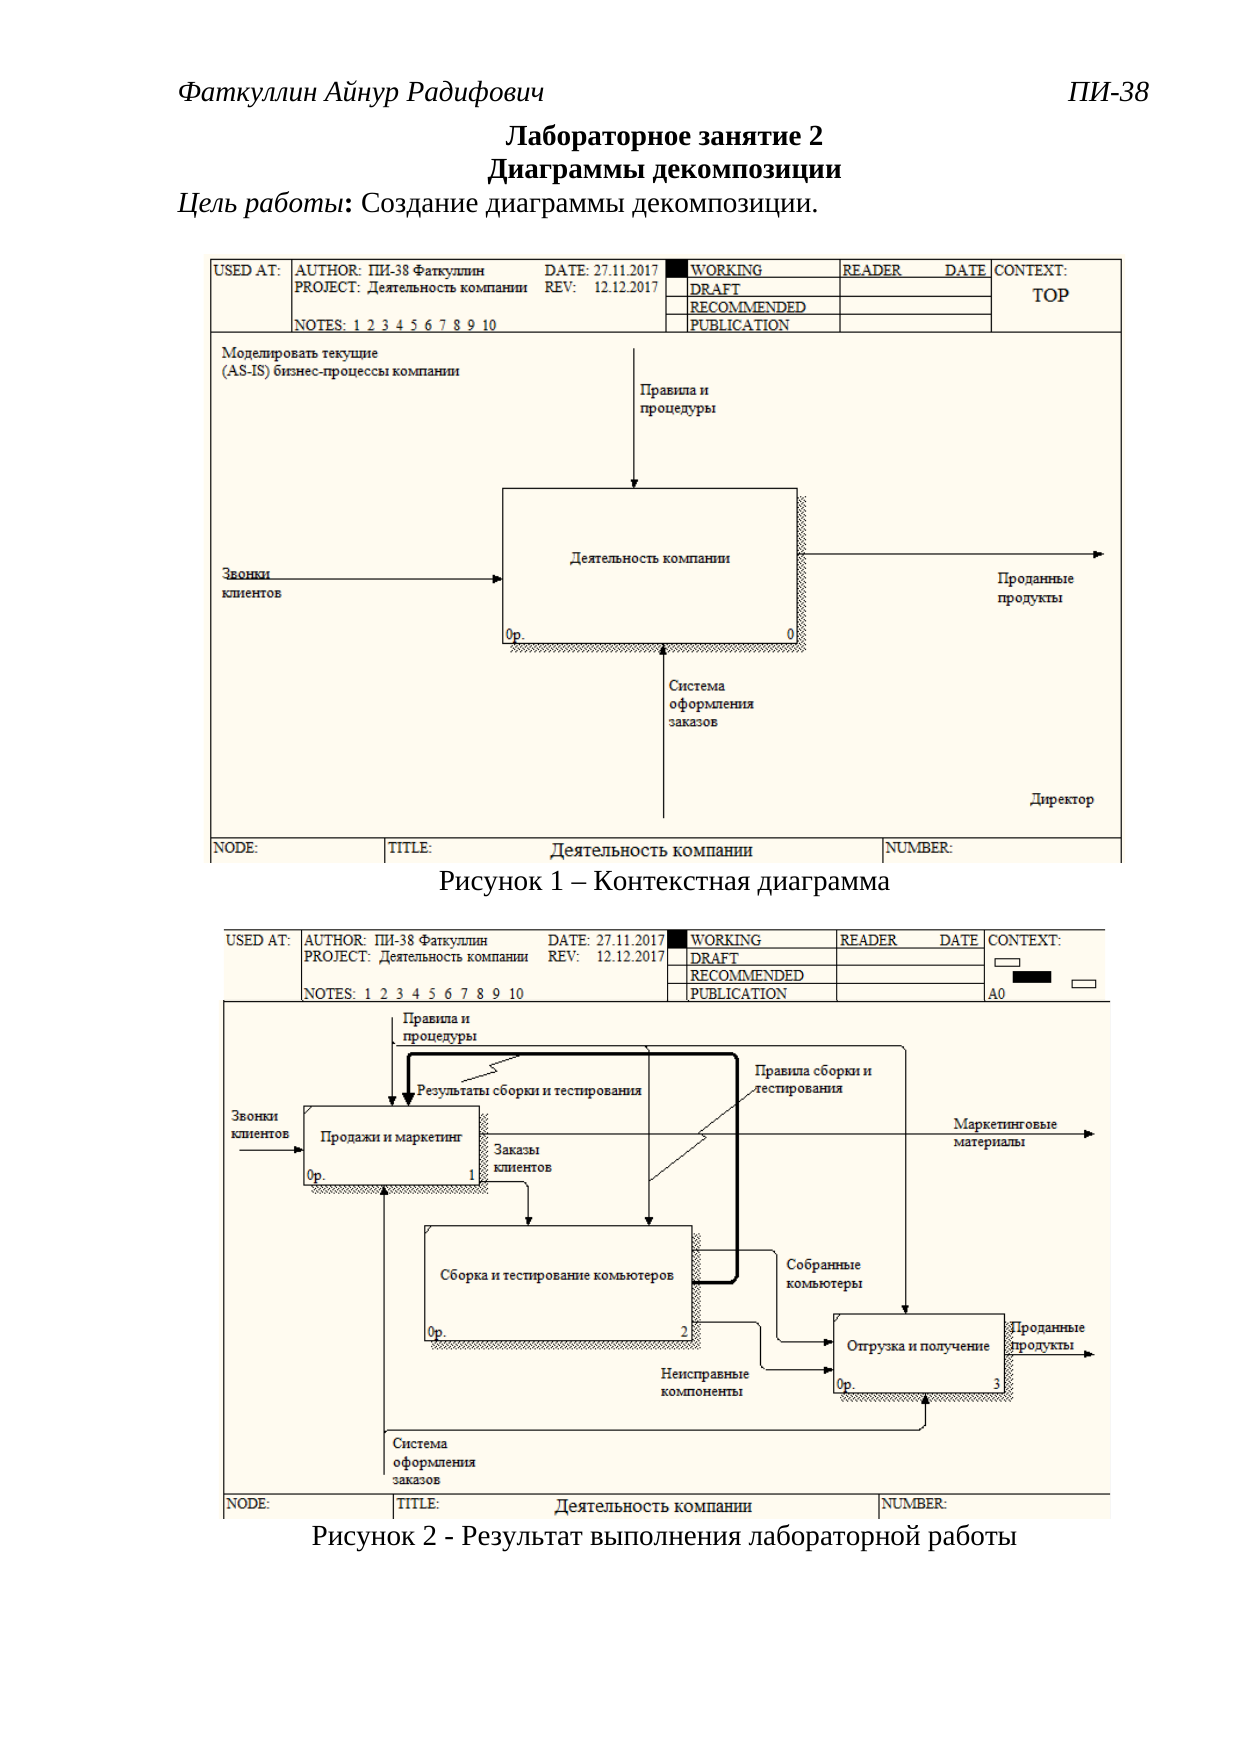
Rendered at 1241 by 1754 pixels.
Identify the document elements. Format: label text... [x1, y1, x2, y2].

text Рисунок 2 - Результат выполнения лабораторной работы [177, 1518, 1152, 1552]
text Диаграммы декомпозиции [177, 152, 1152, 185]
text Лабораторное занятие 2 [177, 118, 1152, 152]
text Цель работы: Создание диаграммы декомпозиции. [177, 185, 1152, 219]
picture [203, 254, 1126, 863]
picture [218, 929, 1111, 1519]
text Рисунок 1 – Контекстная диаграмма [177, 863, 1152, 896]
